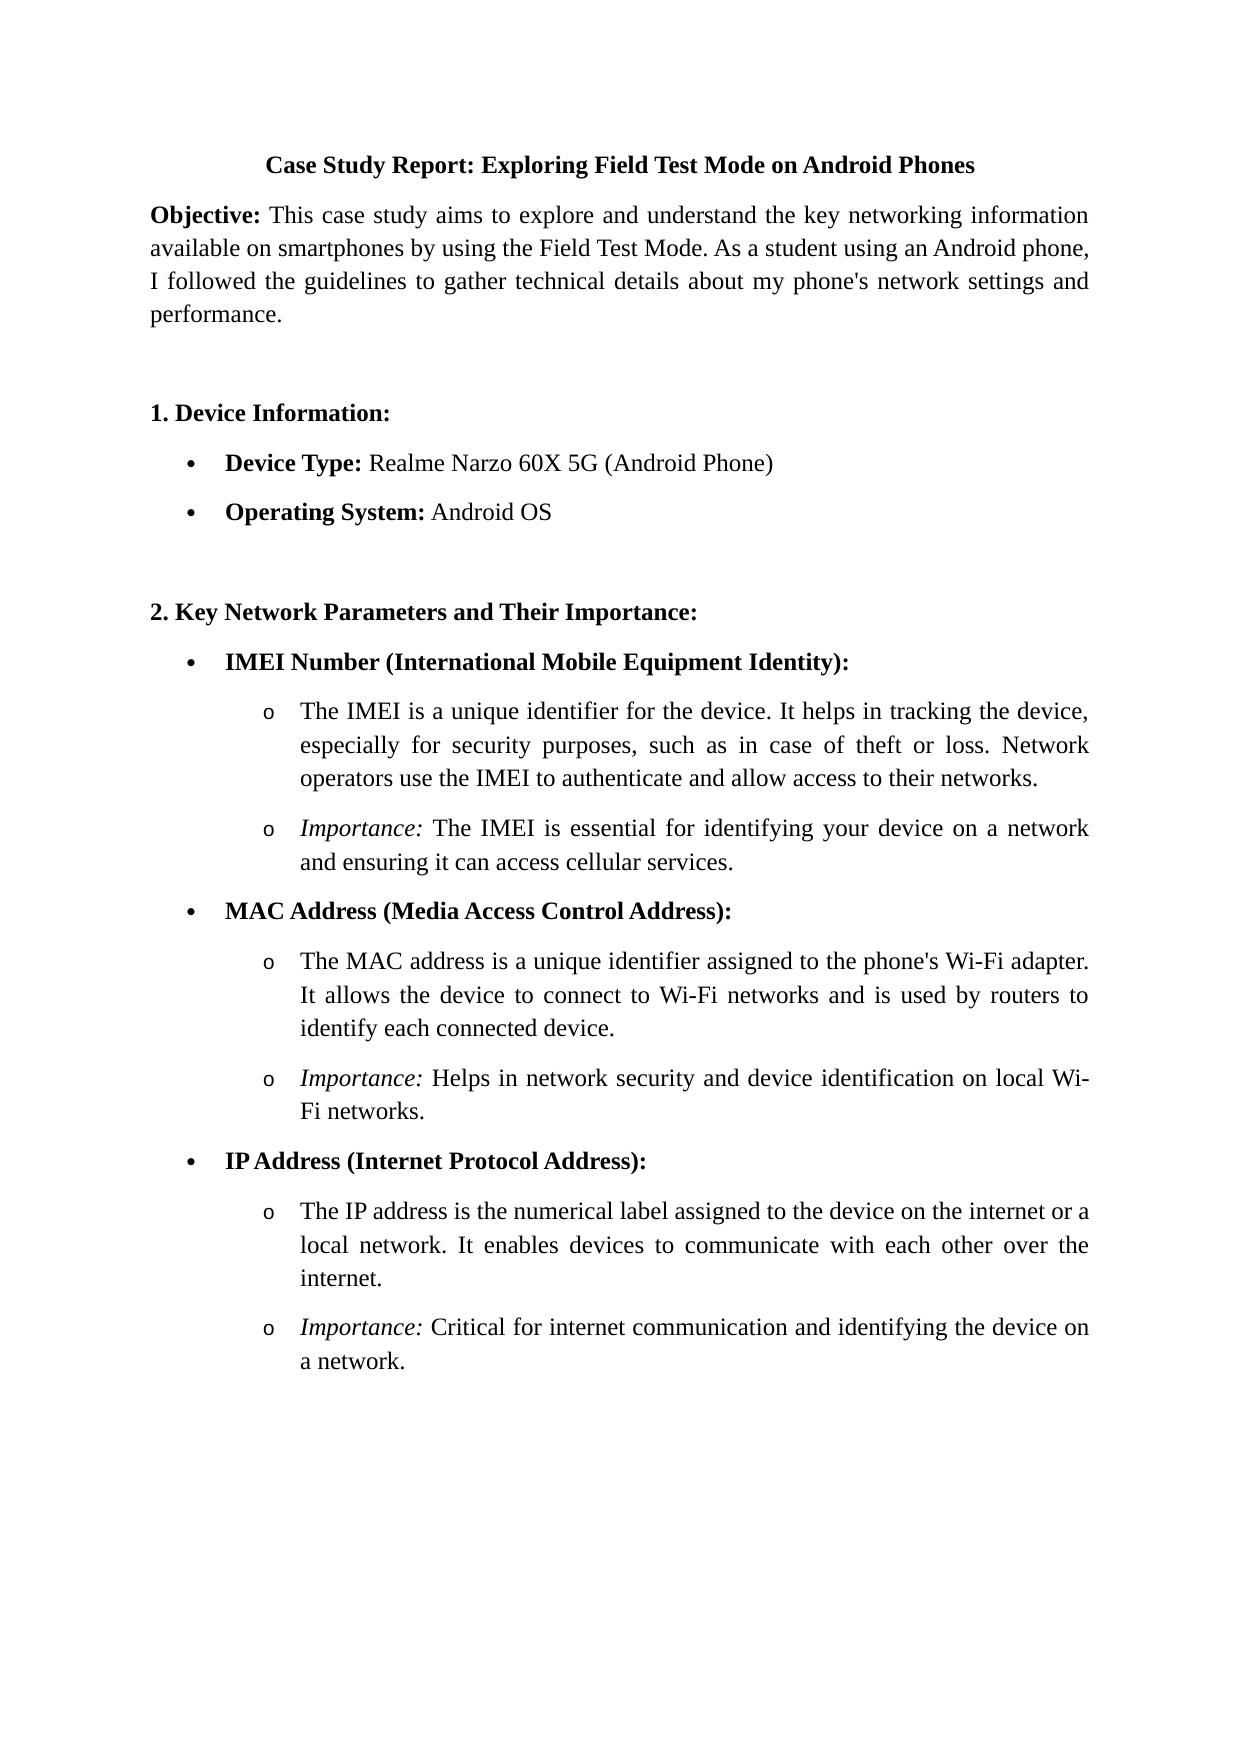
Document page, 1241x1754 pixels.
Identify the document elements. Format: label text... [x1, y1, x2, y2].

list MAC Address (Media Access Control Address): [187, 896, 1090, 925]
list Importance: Helps in network security and device identification on local Wi-Fi networks. [262, 1063, 1090, 1125]
text Objective: This case study aims to explore and understand the key networking information available on smartphones by using the Field Test Mode. As a student using an Android phone, I followed the guidelines to gather technical details about my phone's network settings and performance. [150, 200, 1090, 327]
text 1. Device Information: [150, 398, 1090, 427]
text 2. Key Network Parameters and Their Importance: [150, 597, 1090, 626]
list The MAC address is a unique identifier assigned to the phone's Wi-Fi adapter. It allows the device to connect to Wi-Fi networks and is used by routers to identify each connected device. [262, 946, 1090, 1042]
text Case Study Report: Exploring Field Test Mode on Android Phones [150, 150, 1090, 179]
list The IP address is the numerical label assigned to the device on the internet or a local network. It enables devices to communicate with each other over the internet. [262, 1196, 1090, 1291]
list Device Type: Realme Narzo 60X 5G (Android Phone) [187, 448, 1090, 477]
list Importance: The IMEI is essential for identifying your device on a network and ensuring it can access cellular services. [262, 813, 1090, 875]
list Importance: Critical for internet communication and identifying the device on a network. [262, 1312, 1090, 1375]
list IMEI Number (International Mobile Equipment Identity): [187, 647, 1090, 675]
list Operating System: Android OS [187, 497, 1090, 526]
list IP Address (Internet Protocol Address): [187, 1146, 1090, 1175]
list The IMEI is a unique identifier for the device. It helps in tracking the device, especially for security purposes, such as in case of theft or loss. Network operators use the IMEI to authenticate and allow access to their networks. [262, 696, 1090, 792]
